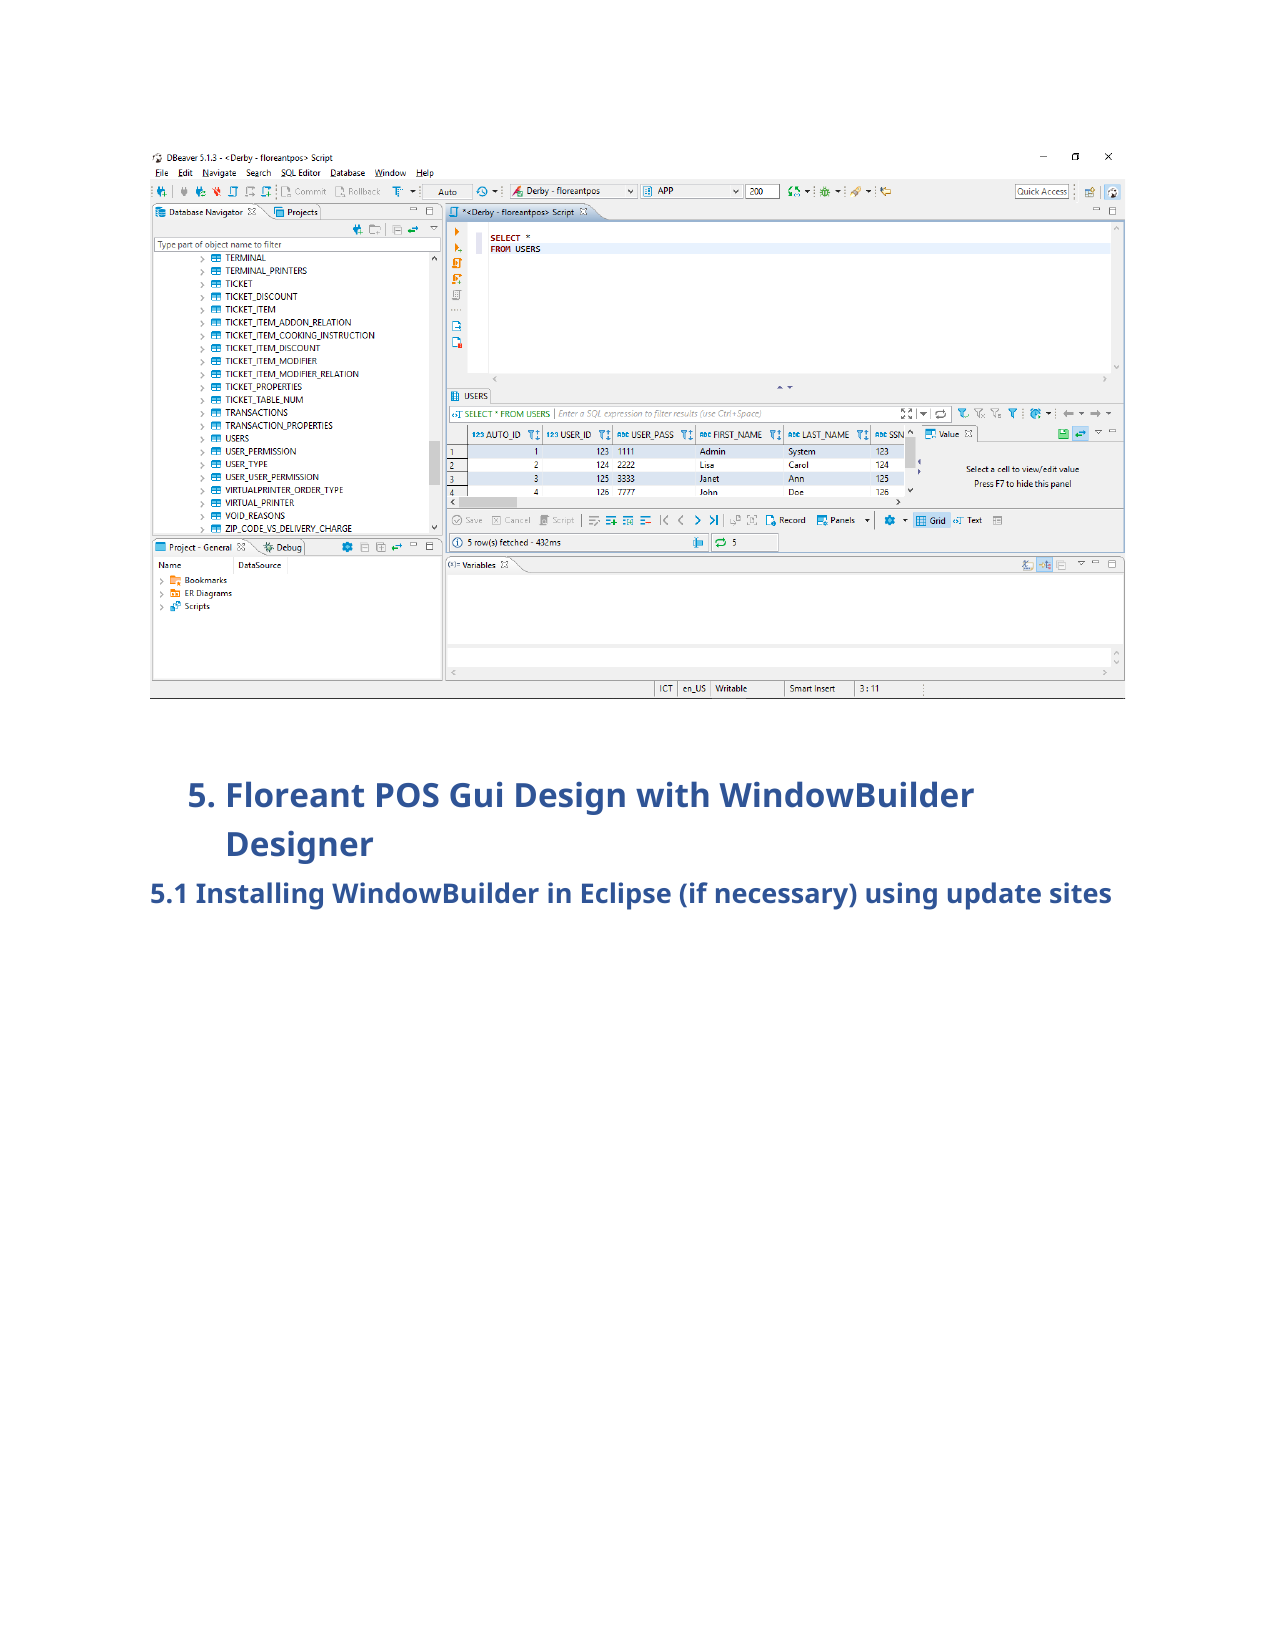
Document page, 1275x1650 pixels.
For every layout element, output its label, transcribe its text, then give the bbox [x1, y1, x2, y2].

subtitle 5.1 Installing WindowBuilder in Eclipse (if necessary) using update sites [150, 874, 1125, 911]
subtitle Floreant POS Gui Design with WindowBuilder Designer [187, 772, 1125, 867]
picture [150, 150, 1125, 699]
